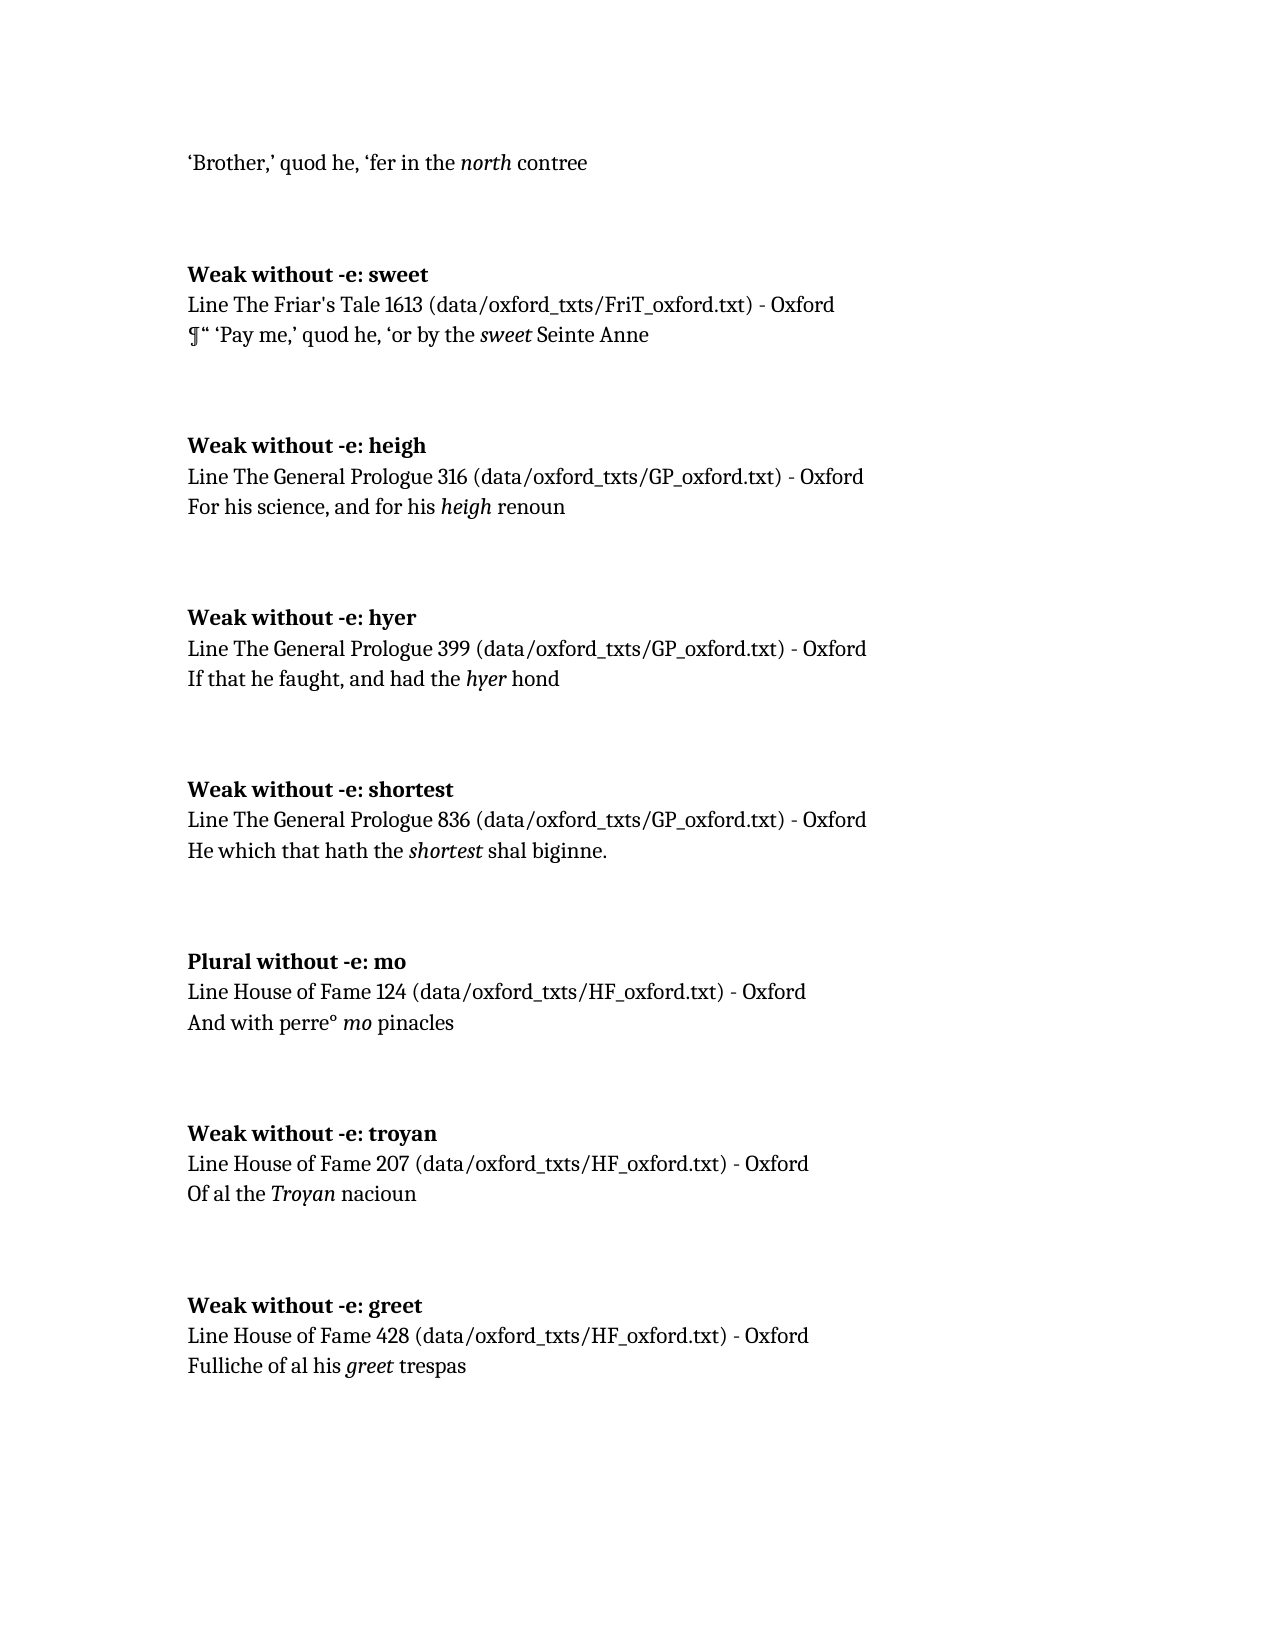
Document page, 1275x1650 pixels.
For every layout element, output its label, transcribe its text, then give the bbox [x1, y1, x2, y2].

text Weak without -e: hyer Line The General Prologue 399 (data/oxford_txts/GP_oxford.txt) - Oxford If that he faught, and had the hyer hond [187, 605, 1087, 752]
text Plural without -e: mo Line House of Fame 124 (data/oxford_txts/HF_oxford.txt) - Oxford And with perre° mo pinacles [187, 949, 1087, 1096]
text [187, 150, 1087, 237]
text Weak without -e: heigh Line The General Prologue 316 (data/oxford_txts/GP_oxford.txt) - Oxford For his science, and for his heigh renoun [187, 433, 1087, 581]
text Weak without -e: troyan Line House of Fame 207 (data/oxford_txts/HF_oxford.txt) - Oxford Of al the Troyan nacioun [187, 1121, 1087, 1268]
text Weak without -e: shortest Line The General Prologue 836 (data/oxford_txts/GP_oxford.txt) - Oxford He which that hath the shortest shal biginne. [187, 777, 1087, 924]
text Weak without -e: sweet Line The Friar's Tale 1613 (data/oxford_txts/FriT_oxford.txt) - Oxford ¶“ ‘Pay me,’ quod he, ‘or by the sweet Seinte Anne [187, 261, 1087, 409]
text Weak without -e: greet Line House of Fame 428 (data/oxford_txts/HF_oxford.txt) - Oxford Fulliche of al his greet trespas [187, 1293, 1087, 1440]
